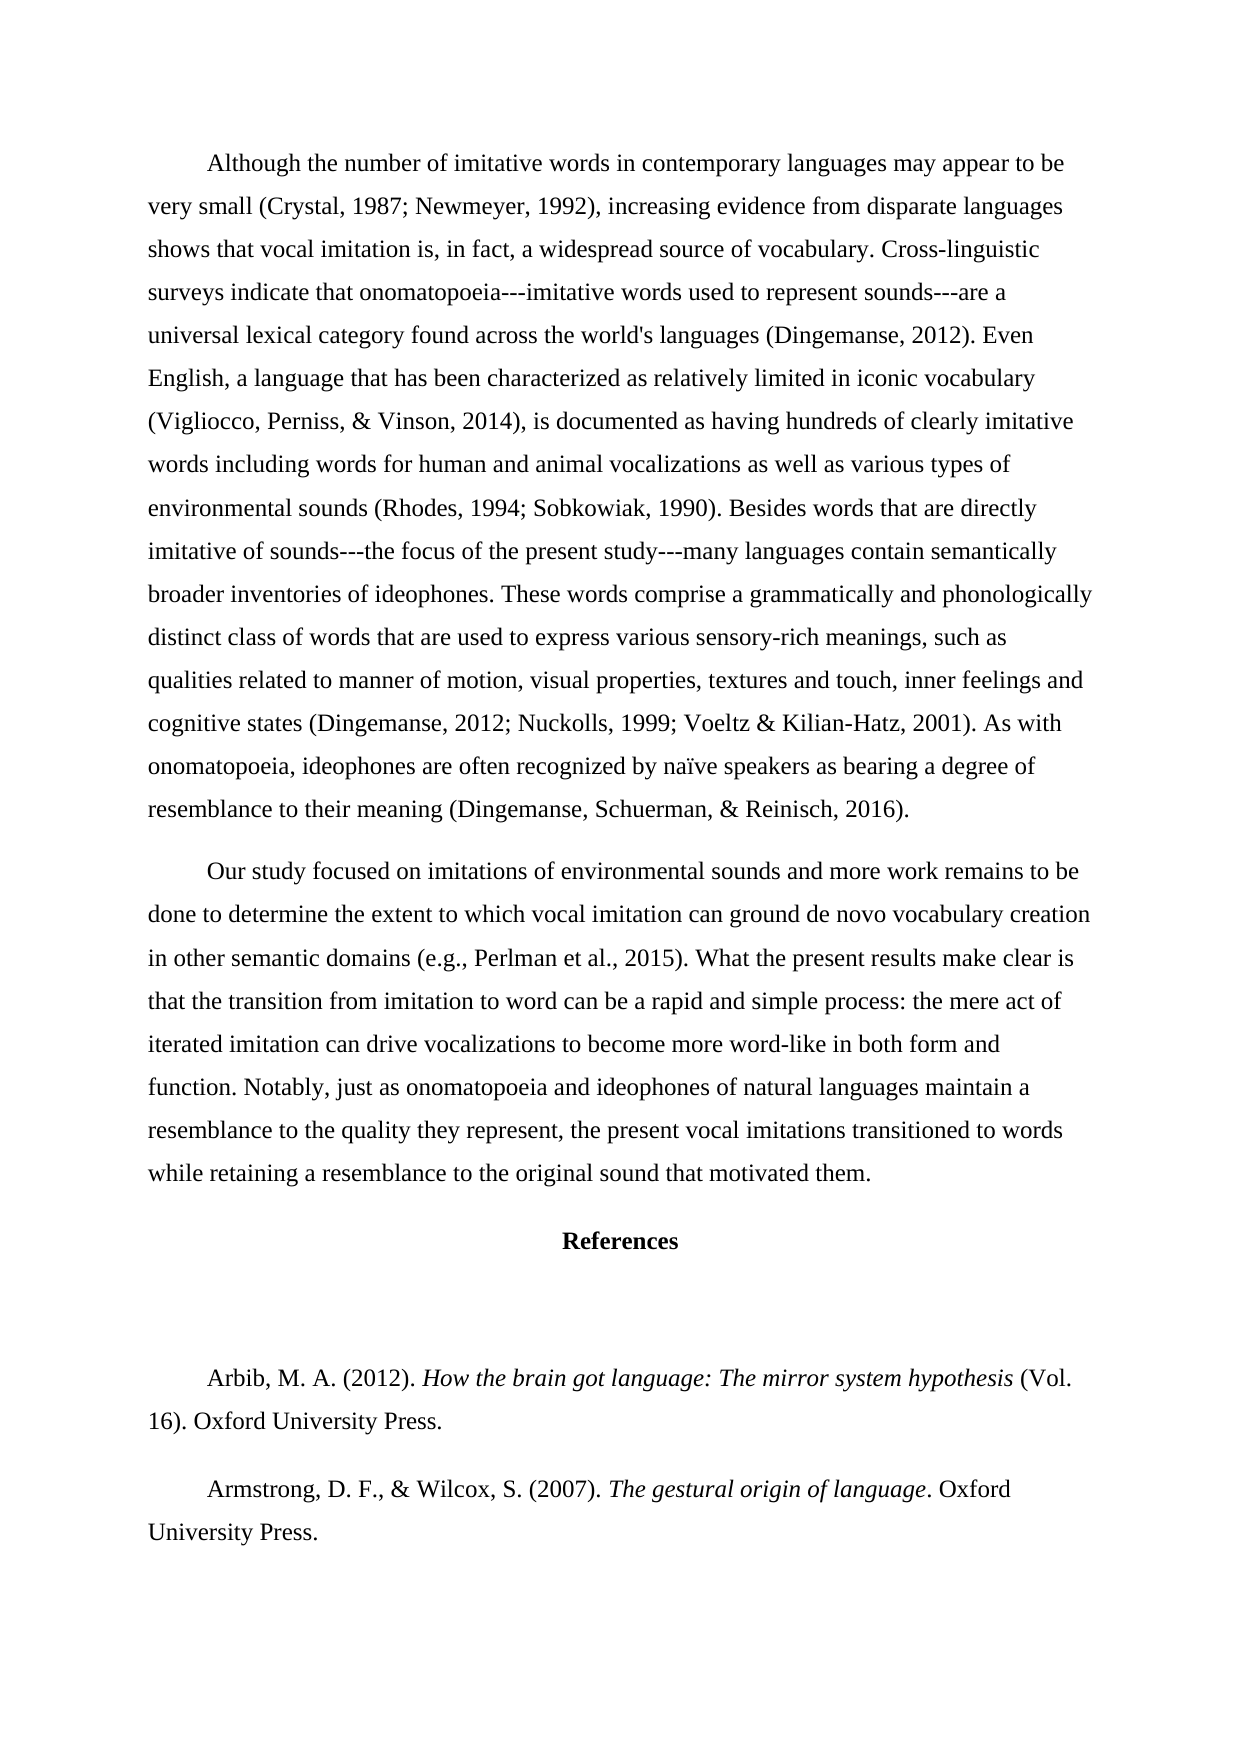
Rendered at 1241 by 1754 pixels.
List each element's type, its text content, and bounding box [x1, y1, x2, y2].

subtitle References [148, 1226, 1093, 1255]
text Armstrong, D. F., & Wilcox, S. (2007). The gestural origin of language. Oxford University Press. [148, 1474, 1093, 1546]
text Our study focused on imitations of environmental sounds and more work remains to be done to determine the extent to which vocal imitation can ground de novo vocabulary creation in other semantic domains (e.g., Perlman et al., 2015). What the present results make clear is that the transition from imitation to word can be a rapid and simple process: the mere act of iterated imitation can drive vocalizations to become more word-like in both form and function. Notably, just as onomatopoeia and ideophones of natural languages maintain a resemblance to the quality they represent, the present vocal imitations transitioned to words while retaining a resemblance to the original sound that motivated them. [148, 856, 1093, 1187]
text Although the number of imitative words in contemporary languages may appear to be very small (Crystal, 1987; Newmeyer, 1992), increasing evidence from disparate languages shows that vocal imitation is, in fact, a widespread source of vocabulary. Cross-linguistic surveys indicate that onomatopoeia---imitative words used to represent sounds---are a universal lexical category found across the world's languages (Dingemanse, 2012). Even English, a language that has been characterized as relatively limited in iconic vocabulary (Vigliocco, Perniss, & Vinson, 2014), is documented as having hundreds of clearly imitative words including words for human and animal vocalizations as well as various types of environmental sounds (Rhodes, 1994; Sobkowiak, 1990). Besides words that are directly imitative of sounds---the focus of the present study---many languages contain semantically broader inventories of ideophones. These words comprise a grammatically and phonologically distinct class of words that are used to express various sensory-rich meanings, such as qualities related to manner of motion, visual properties, textures and touch, inner feelings and cognitive states (Dingemanse, 2012; Nuckolls, 1999; Voeltz & Kilian-Hatz, 2001). As with onomatopoeia, ideophones are often recognized by naïve speakers as bearing a degree of resemblance to their meaning (Dingemanse, Schuerman, & Reinisch, 2016). [148, 148, 1093, 823]
text Arbib, M. A. (2012). How the brain got language: The mirror system hypothesis (Vol. 16). Oxford University Press. [148, 1363, 1093, 1434]
